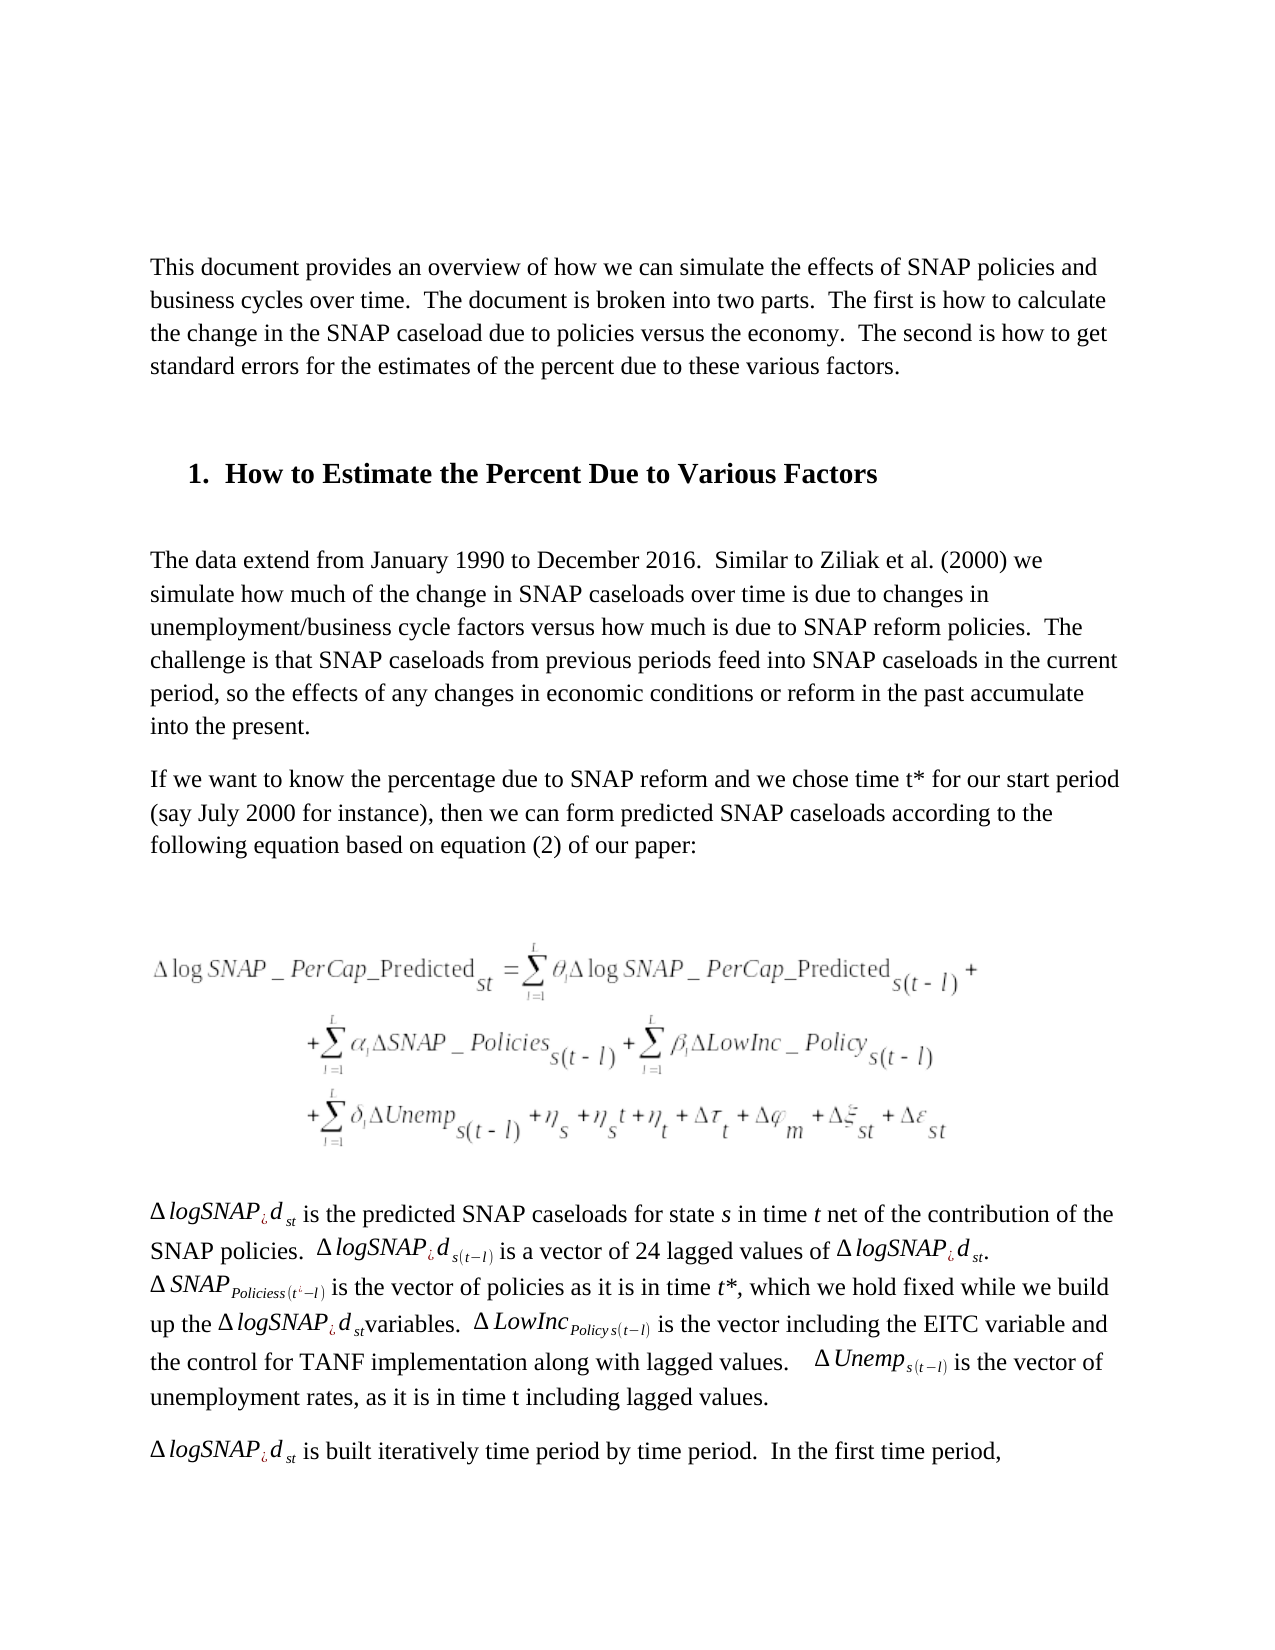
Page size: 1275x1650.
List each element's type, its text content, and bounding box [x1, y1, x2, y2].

text If we want to know the percentage due to SNAP reform and we chose time t* for our start period (say July 2000 for instance), then we can form predicted SNAP caseloads according to the following equation based on equation (2) of our paper: [150, 764, 1125, 859]
text is the predicted SNAP caseloads for state s in time t net of the contribution of the SNAP policies. is a vector of 24 lagged values of . is the vector of policies as it is in time t*, which we hold fixed while we build up the variables. is the vector including the EITC variable and the control for TANF implementation along with lagged values. is the vector of unemployment rates, as it is in time t including lagged values. [150, 1198, 1125, 1410]
list How to Estimate the Percent Due to Various Factors [187, 456, 1125, 489]
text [150, 1436, 1125, 1467]
text The data extend from January 1990 to December 2016. Similar to Ziliak et al. (2000) we simulate how much of the change in SNAP caseloads over time is due to changes in unemployment/business cycle factors versus how much is due to SNAP reform policies. The challenge is that SNAP caseloads from previous periods feed into SNAP caseloads in the current period, so the effects of any changes in economic conditions or reform in the past accumulate into the present. [150, 546, 1125, 739]
text This document provides an overview of how we can simulate the effects of SNAP policies and business cycles over time. The document is broken into two parts. The first is how to calculate the change in the SNAP caseload due to policies versus the economy. The second is how to get standard errors for the estimates of the percent due to these various factors. [150, 252, 1125, 380]
